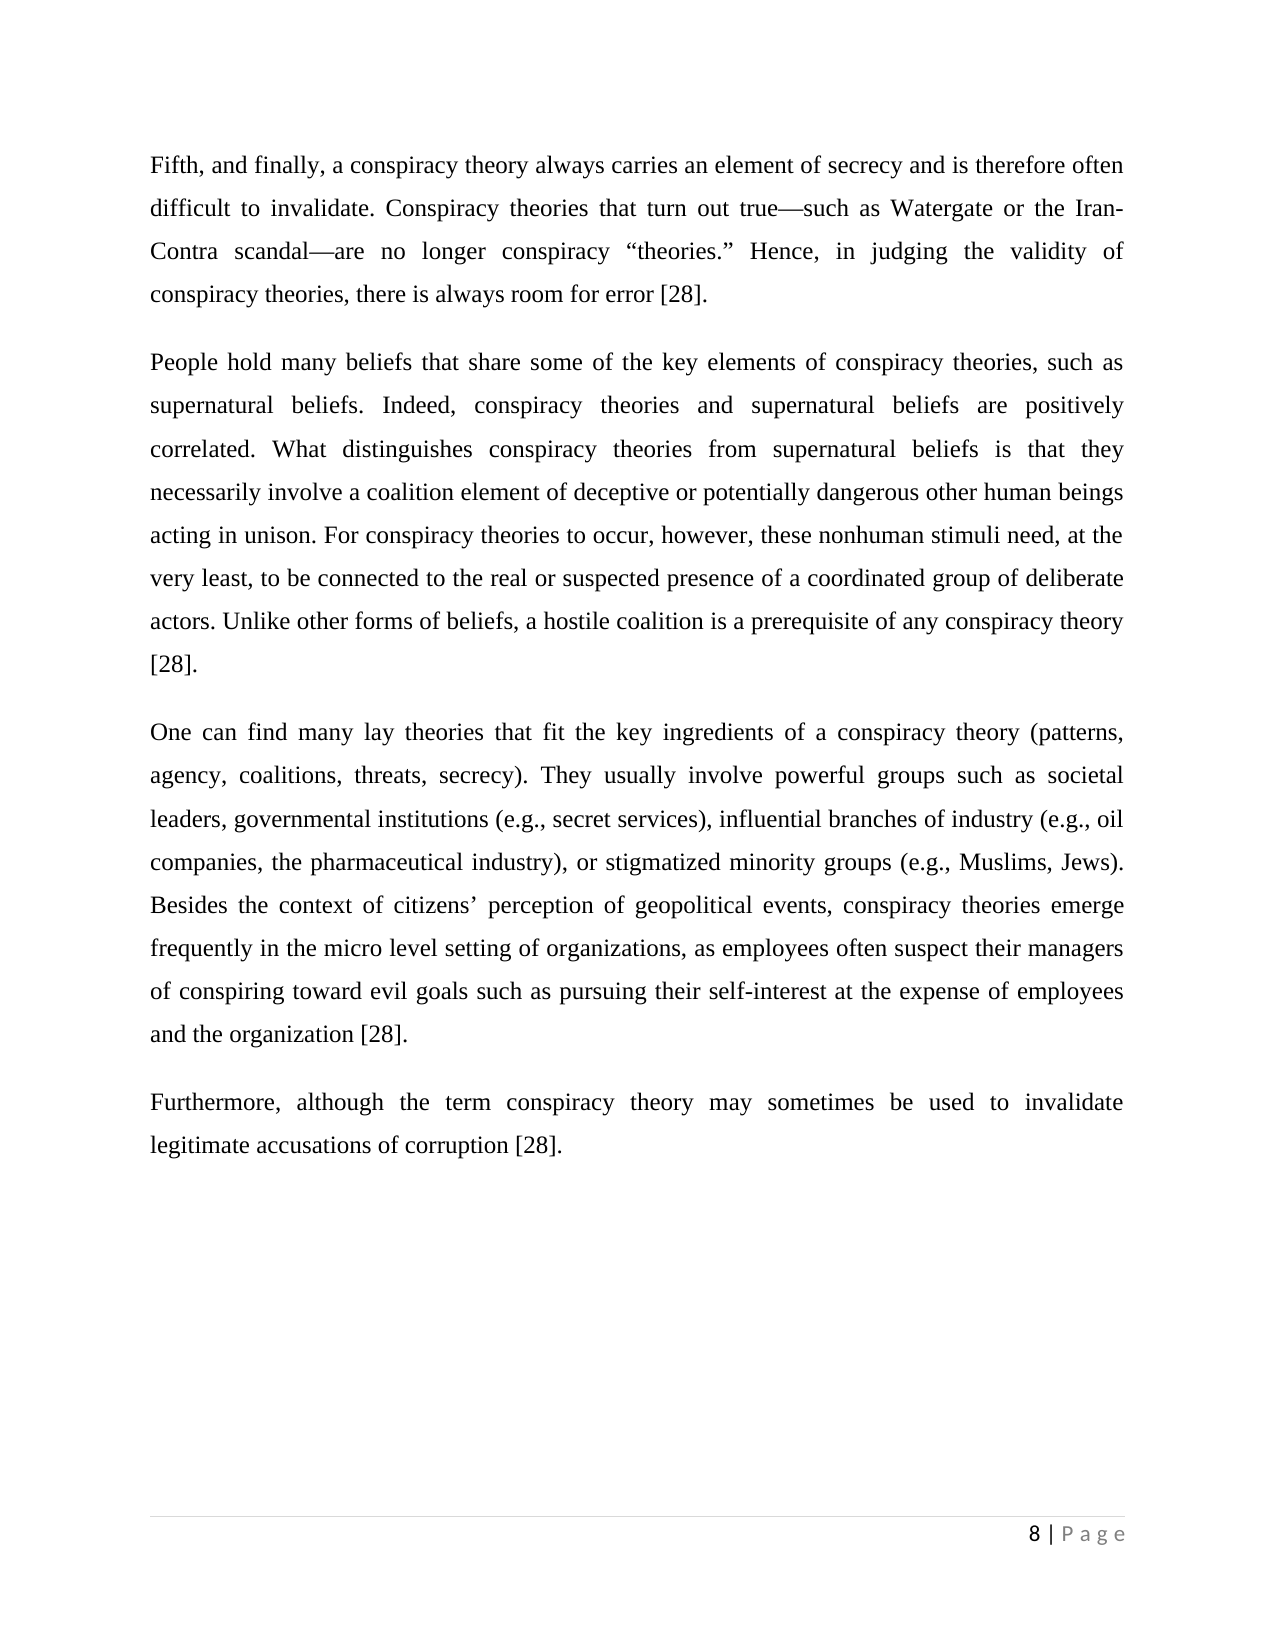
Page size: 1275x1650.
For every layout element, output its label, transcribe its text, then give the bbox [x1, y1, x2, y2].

text People hold many beliefs that share some of the key elements of conspiracy theories, such as supernatural beliefs. Indeed, conspiracy theories and supernatural beliefs are positively correlated. What distinguishes conspiracy theories from supernatural beliefs is that they necessarily involve a coalition element of deceptive or potentially dangerous other human beings acting in unison. For conspiracy theories to occur, however, these nonhuman stimuli need, at the very least, to be connected to the real or suspected presence of a coordinated group of deliberate actors. Unlike other forms of beliefs, a hostile coalition is a prerequisite of any conspiracy theory [28]. [150, 347, 1125, 678]
text Fifth, and finally, a conspiracy theory always carries an element of secrecy and is therefore often difficult to invalidate. Conspiracy theories that turn out true—such as Watergate or the Iran-Contra scandal—are no longer conspiracy “theories.” Hence, in judging the validity of conspiracy theories, there is always room for error [28]. [150, 150, 1125, 308]
text One can find many lay theories that fit the key ingredients of a conspiracy theory (patterns, agency, coalitions, threats, secrecy). They usually involve powerful groups such as societal leaders, governmental institutions (e.g., secret services), influential branches of industry (e.g., oil companies, the pharmaceutical industry), or stigmatized minority groups (e.g., Muslims, Jews). Besides the context of citizens’ perception of geopolitical events, conspiracy theories emerge frequently in the micro level setting of organizations, as employees often suspect their managers of conspiring toward evil goals such as pursuing their self-interest at the expense of employees and the organization [28]. [150, 717, 1125, 1048]
text Furthermore, although the term conspiracy theory may sometimes be used to invalidate legitimate accusations of corruption [28]. [150, 1087, 1125, 1159]
